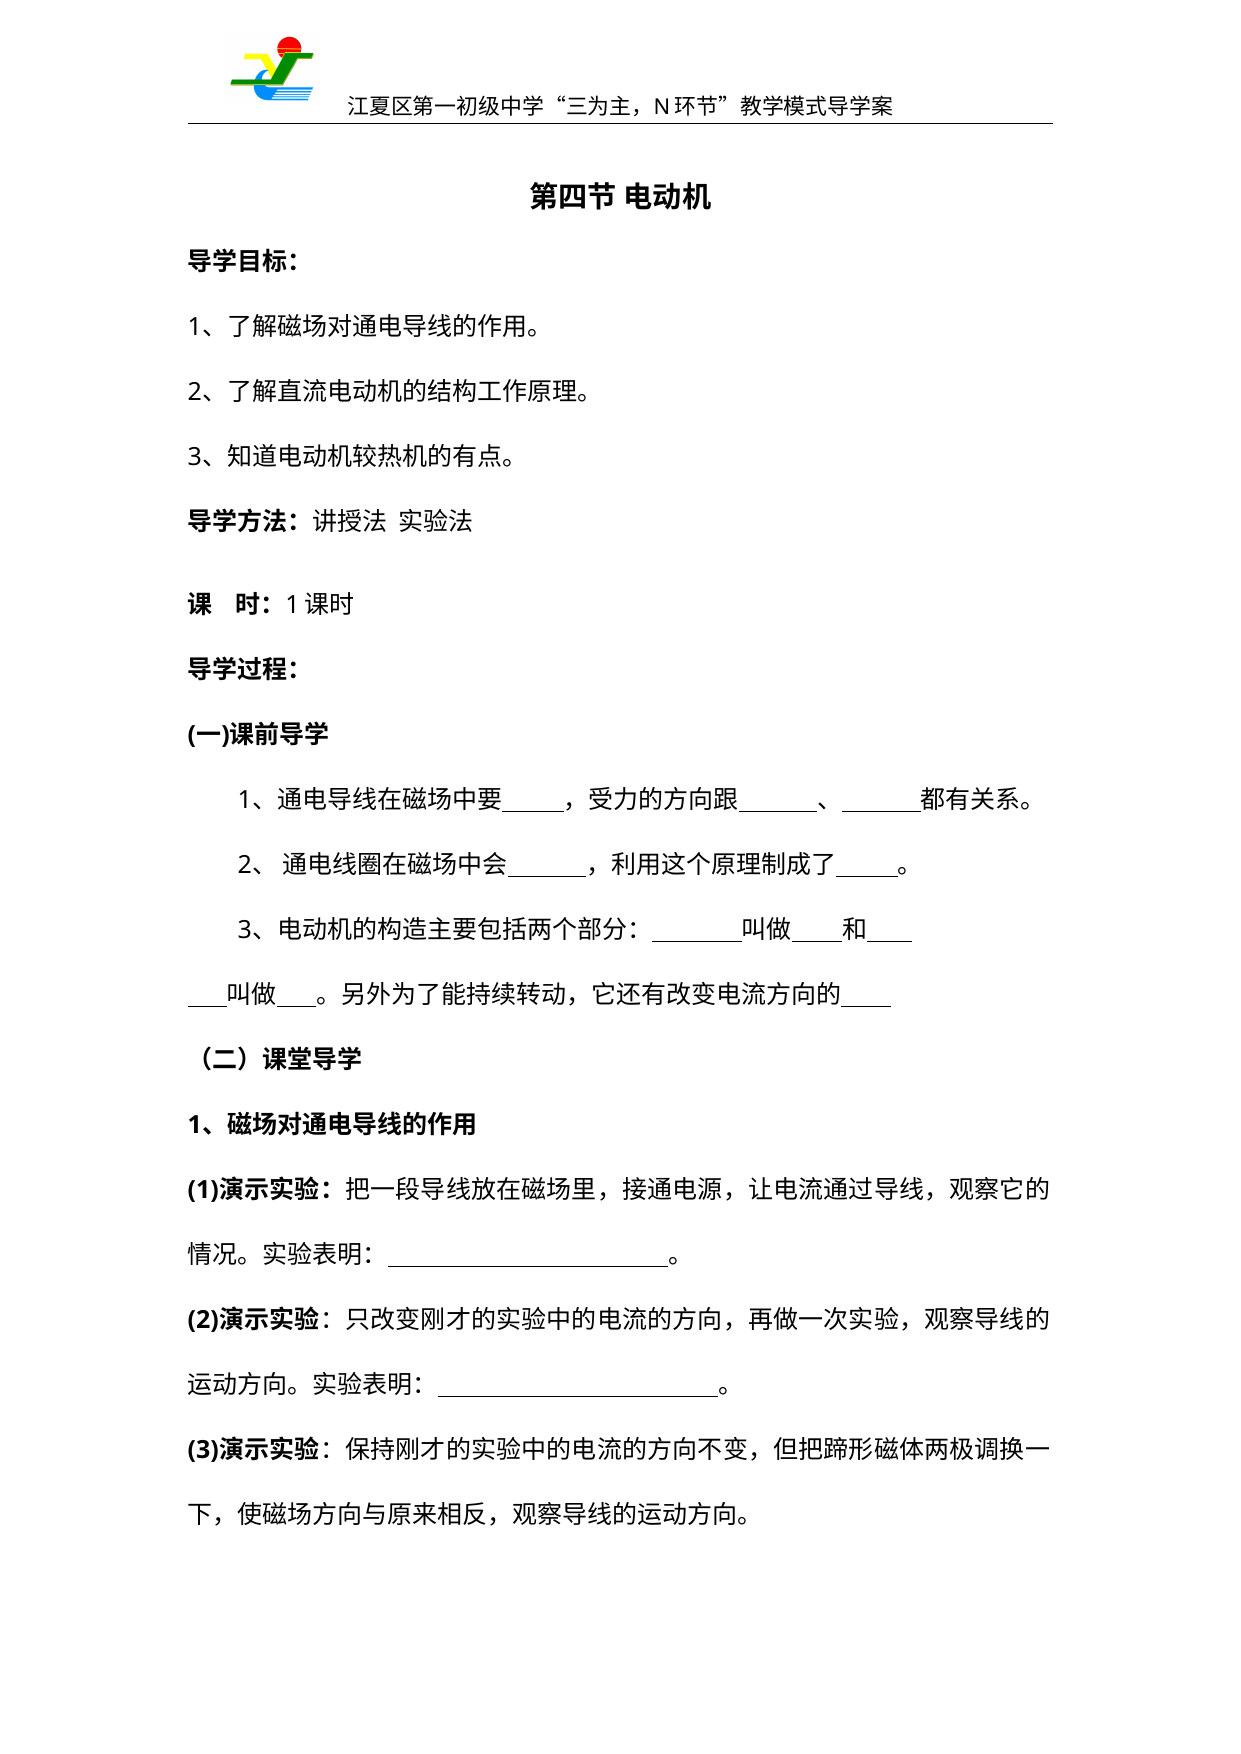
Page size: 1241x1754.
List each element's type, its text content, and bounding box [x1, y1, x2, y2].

text (2)演示实验：只改变刚才的实验中的电流的方向，再做一次实验，观察导线的运动方向。实验表明： 。 [187, 1285, 1053, 1415]
text 1、通电导线在磁场中要 ，受力的方向跟 、 都有关系。 [187, 765, 1053, 830]
text 叫做 。另外为了能持续转动，它还有改变电流方向的 [187, 960, 1053, 1025]
text 第四节 电动机 [187, 162, 1053, 227]
text (1)演示实验：把一段导线放在磁场里，接通电源，让电流通过导线，观察它的情况。实验表明： 。 [187, 1155, 1053, 1285]
text (一)课前导学 [187, 700, 1053, 765]
text 2、 通电线圈在磁场中会 ，利用这个原理制成了 。 [187, 830, 1053, 895]
text 课 时：1课时 [187, 570, 1053, 635]
text 3、电动机的构造主要包括两个部分： 叫做 和 [187, 895, 1053, 960]
text （二）课堂导学 [187, 1025, 1053, 1090]
text 2、了解直流电动机的结构工作原理。 [187, 357, 1053, 422]
text 3、知道电动机较热机的有点。 [187, 422, 1053, 487]
text 导学目标： [187, 227, 1053, 292]
text 导学过程： [187, 635, 1053, 700]
text 1、了解磁场对通电导线的作用。 [187, 292, 1053, 357]
text (3)演示实验：保持刚才的实验中的电流的方向不变，但把蹄形磁体两极调换一下，使磁场方向与原来相反，观察导线的运动方向。 [187, 1415, 1053, 1545]
text 导学方法：讲授法 实验法 [187, 487, 1053, 552]
text 1、磁场对通电导线的作用 [187, 1090, 1053, 1155]
